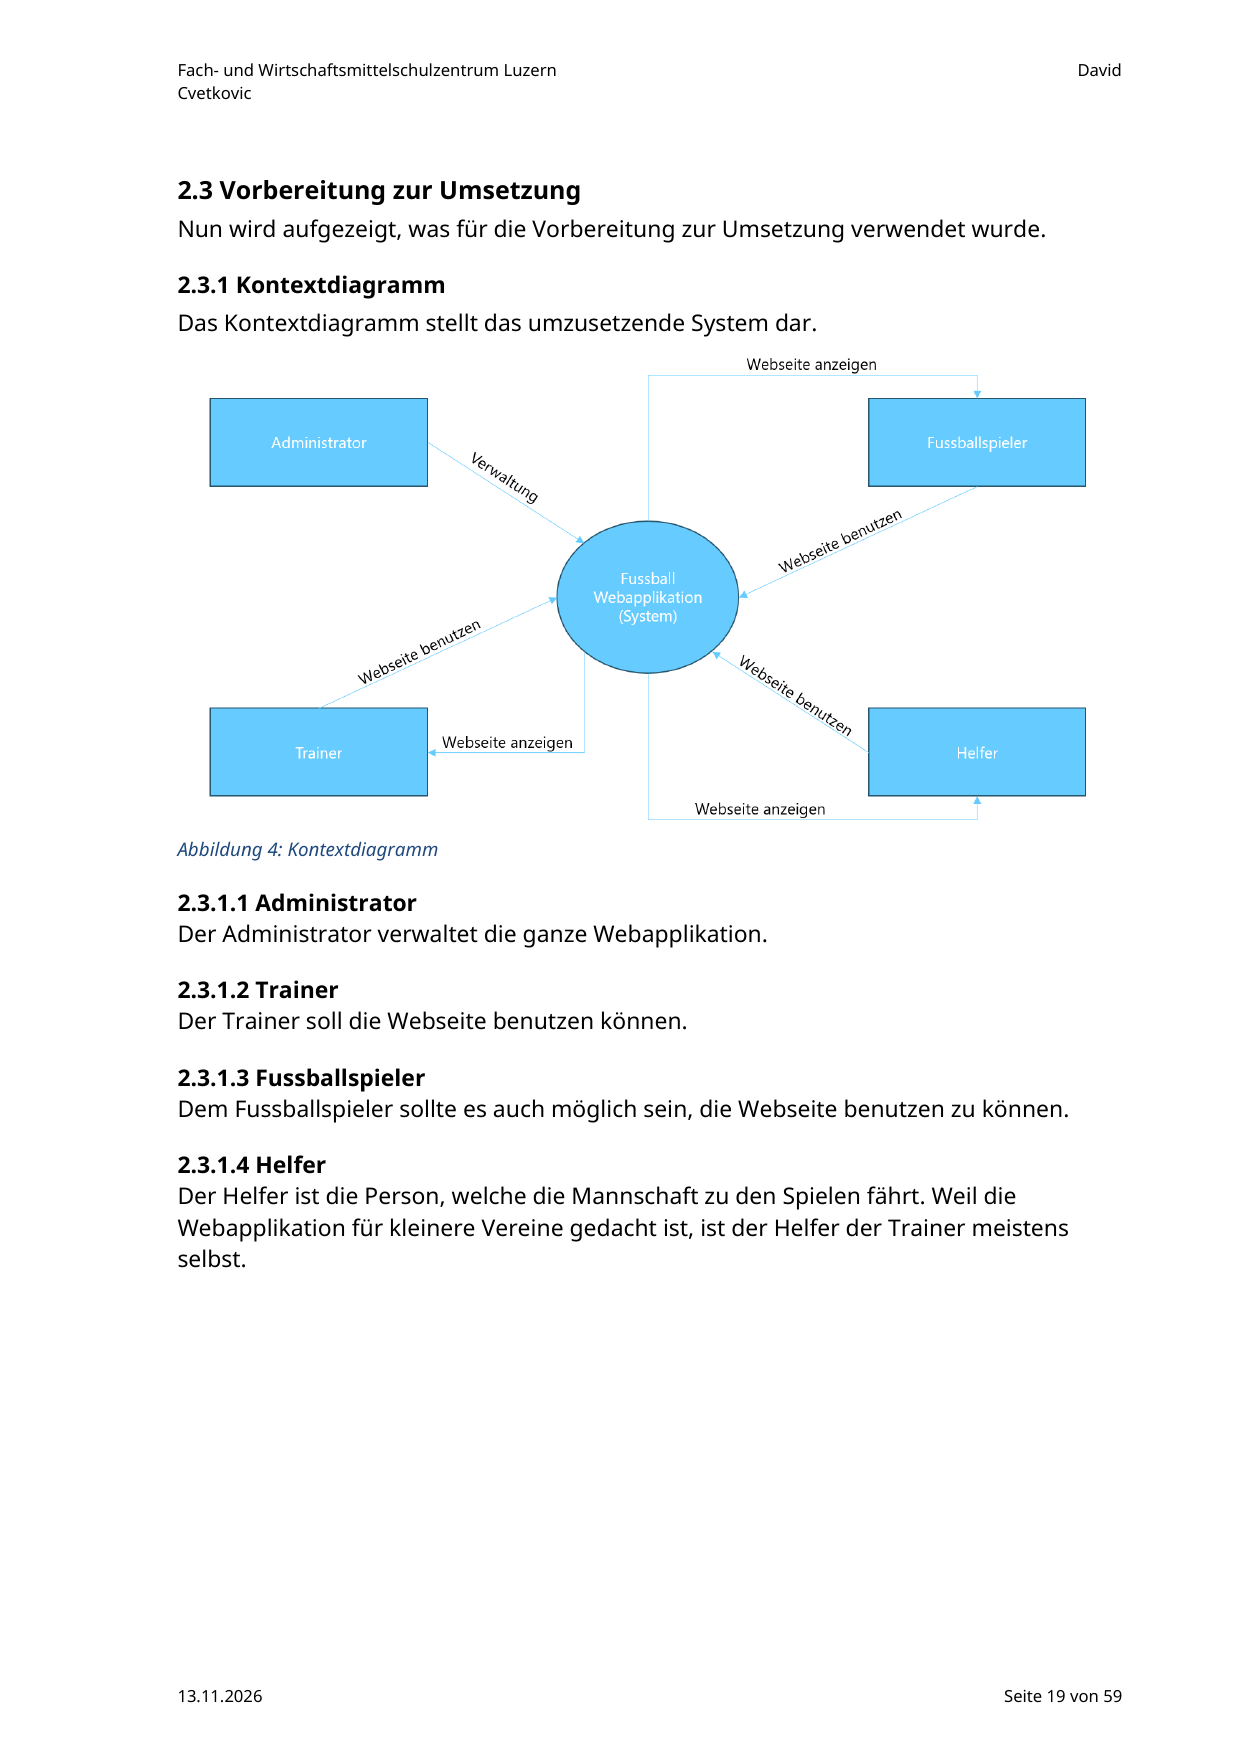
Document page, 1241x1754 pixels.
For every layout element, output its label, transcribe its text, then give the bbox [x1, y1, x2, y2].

subtitle Fussballspieler [177, 1061, 1122, 1093]
text Der Trainer soll die Webseite benutzen können. [177, 1005, 1122, 1036]
text Der Administrator verwaltet die ganze Webapplikation. [177, 918, 1122, 949]
subtitle Vorbereitung zur Umsetzung [177, 173, 1122, 207]
text Der Helfer ist die Person, welche die Mannschaft zu den Spielen fährt. Weil die Webapplikation für kleinere Vereine gedacht ist, ist der Helfer der Trainer meistens selbst. [177, 1180, 1122, 1274]
text Dem Fussballspieler sollte es auch möglich sein, die Webseite benutzen zu können. [177, 1093, 1122, 1124]
text Nun wird aufgezeigt, was für die Vorbereitung zur Umsetzung verwendet wurde. [177, 213, 1122, 244]
picture [177, 338, 1123, 836]
text Das Kontextdiagramm stellt das umzusetzende System dar. [177, 307, 1122, 338]
subtitle Helfer [177, 1149, 1122, 1180]
subtitle Trainer [177, 974, 1122, 1005]
text Abbildung 4: Kontextdiagramm [177, 836, 1122, 861]
subtitle Administrator [177, 886, 1122, 918]
subtitle Kontextdiagramm [177, 269, 1122, 301]
